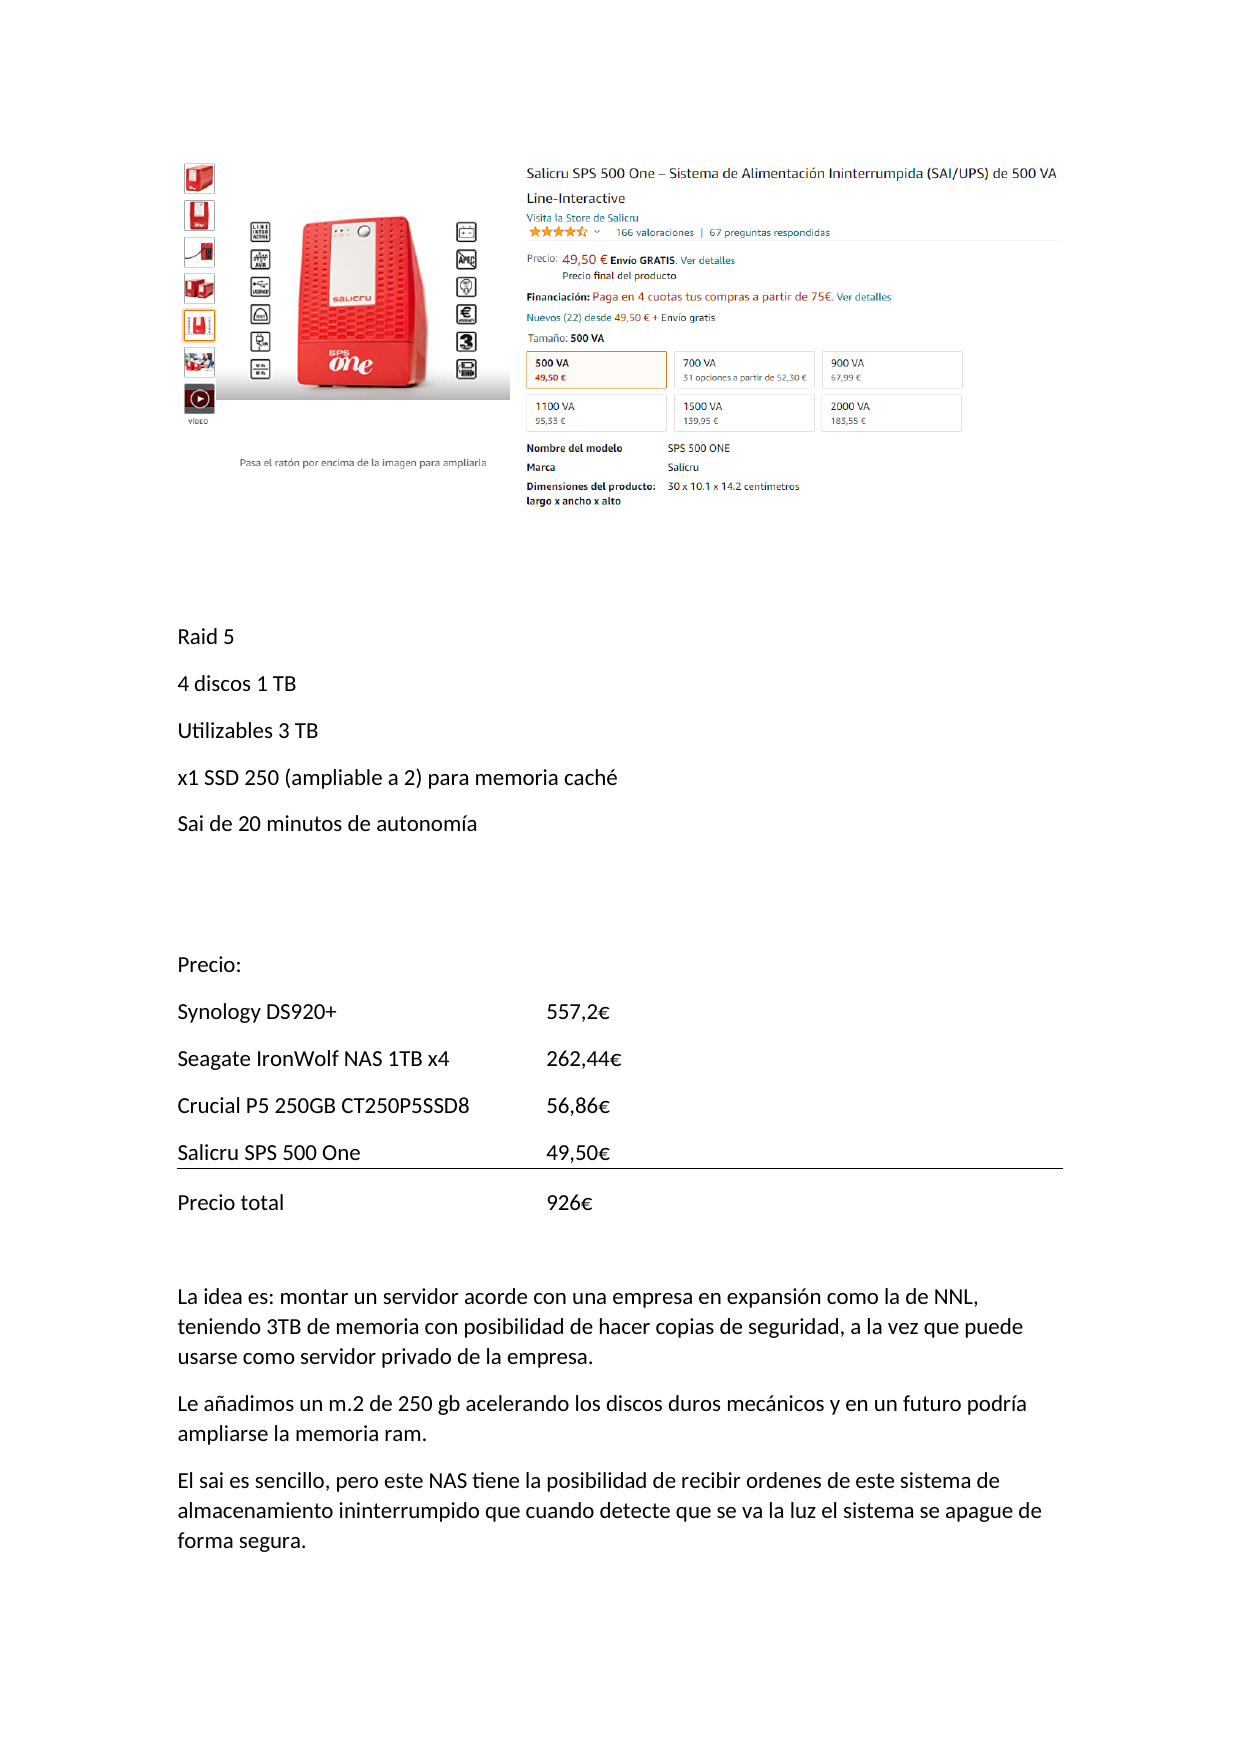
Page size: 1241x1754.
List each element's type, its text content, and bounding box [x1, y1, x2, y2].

text Raid 5 [177, 622, 1063, 650]
text Utilizables 3 TB [177, 716, 1063, 744]
text Seagate IronWolf NAS 1TB x4 262,44€ [177, 1044, 1063, 1072]
text Precio: [177, 950, 1063, 978]
text Precio total 926€ [177, 1188, 1063, 1216]
text Synology DS920+ 557,2€ [177, 997, 1063, 1025]
text Le añadimos un m.2 de 250 gb acelerando los discos duros mecánicos y en un futuro podría ampliarse la memoria ram. [177, 1389, 1063, 1447]
text La idea es: montar un servidor acorde con una empresa en expansión como la de NNL, teniendo 3TB de memoria con posibilidad de hacer copias de seguridad, a la vez que puede usarse como servidor privado de la empresa. [177, 1282, 1063, 1370]
text El sai es sencillo, pero este NAS tiene la posibilidad de recibir ordenes de este sistema de almacenamiento ininterrumpido que cuando detecte que se va la luz el sistema se apague de forma segura. [177, 1466, 1063, 1555]
text x1 SSD 250 (ampliable a 2) para memoria caché [177, 763, 1063, 791]
picture [177, 147, 1063, 510]
text Sai de 20 minutos de autonomía [177, 809, 1063, 837]
text Salicru SPS 500 One 49,50€ [177, 1138, 1063, 1168]
text Crucial P5 250GB CT250P5SSD8 56,86€ [177, 1091, 1063, 1119]
text 4 discos 1 TB [177, 669, 1063, 697]
